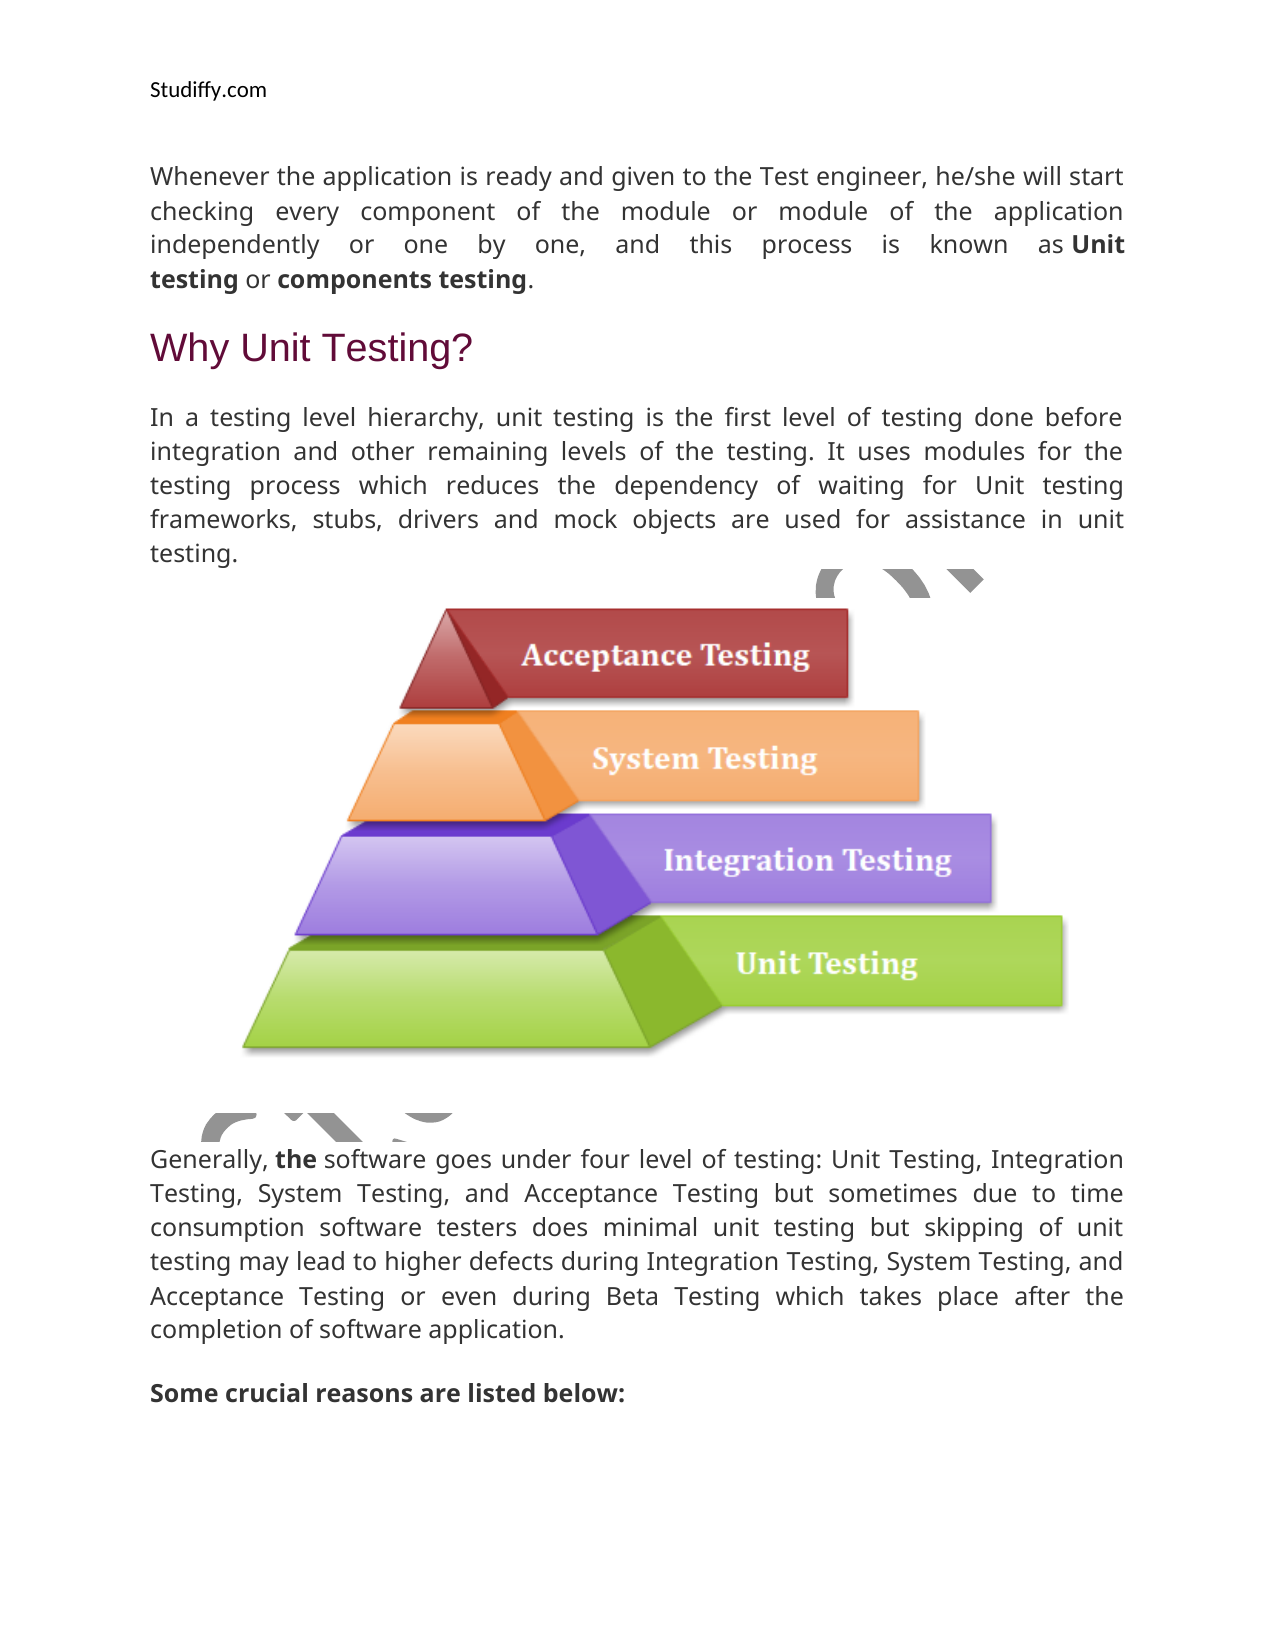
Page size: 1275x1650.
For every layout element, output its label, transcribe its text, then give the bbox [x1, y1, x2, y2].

text Why Unit Testing? [150, 324, 1125, 370]
text In a testing level hierarchy, unit testing is the first level of testing done before integration and other remaining levels of the testing. It uses modules for the testing process which reduces the dependency of waiting for Unit testing frameworks, stubs, drivers and mock objects are used for assistance in unit testing. [150, 399, 1125, 569]
picture [150, 598, 1125, 1113]
text Some crucial reasons are listed below: [150, 1375, 1125, 1409]
text Whenever the application is ready and given to the Test engineer, he/she will start checking every component of the module or module of the application independently or one by one, and this process is known as Unit testing or components testing. [150, 159, 1125, 295]
text Generally, the software goes under four level of testing: Unit Testing, Integration Testing, System Testing, and Acceptance Testing but sometimes due to time consumption software testers does minimal unit testing but skipping of unit testing may lead to higher defects during Integration Testing, System Testing, and Acceptance Testing or even during Beta Testing which takes place after the completion of software application. [150, 1142, 1125, 1346]
